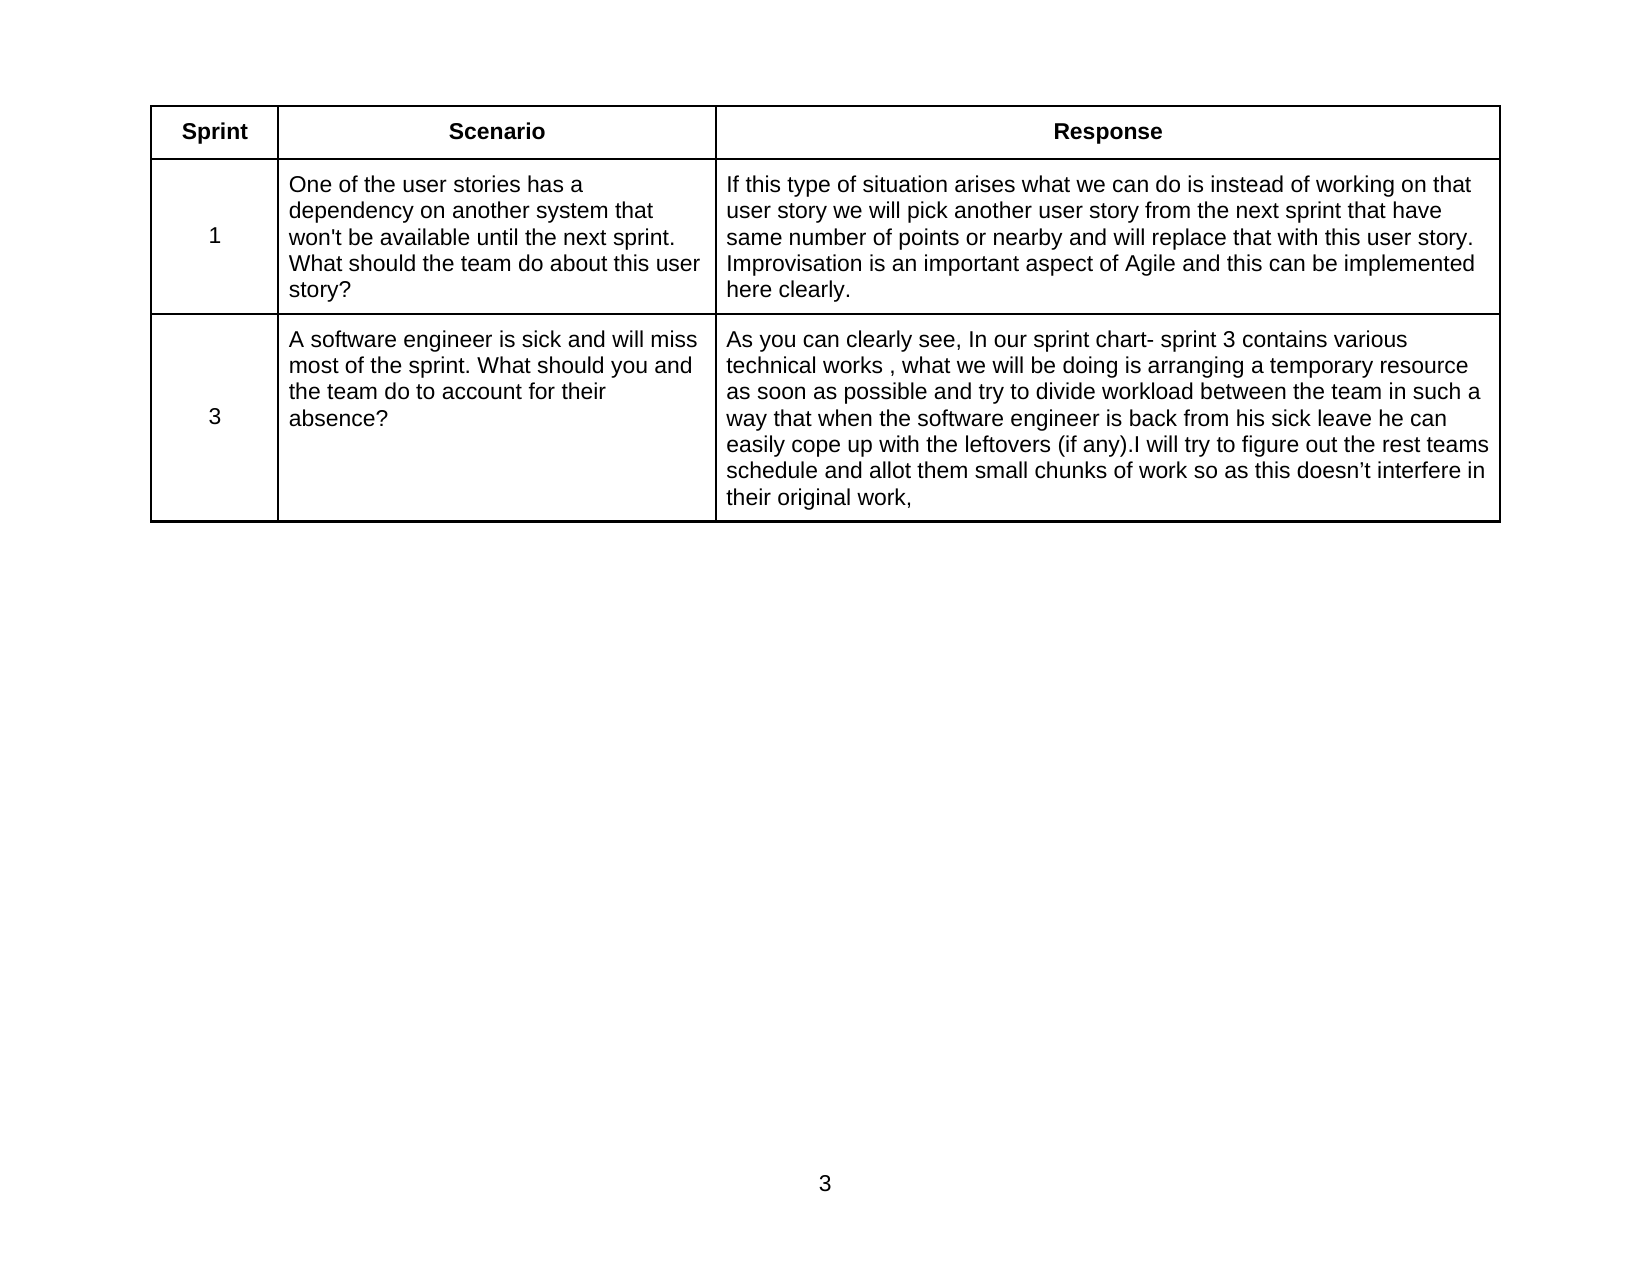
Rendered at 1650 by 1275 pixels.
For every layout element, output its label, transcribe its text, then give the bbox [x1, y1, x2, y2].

table_cell One of the user stories has a dependency on another system that won't be available until the next sprint. What should the team do about this user story? [279, 160, 715, 313]
table_cell 3 [152, 315, 277, 520]
table_header Sprint [152, 107, 277, 158]
table_cell A software engineer is sick and will miss most of the sprint. What should you and the team do to account for their absence? [279, 315, 715, 520]
table_cell If this type of situation arises what we can do is instead of working on that user story we will pick another user story from the next sprint that have same number of points or nearby and will replace that with this user story. Improvisation is an important aspect of Agile and this can be implemented here clearly. [717, 160, 1499, 313]
table_cell 1 [152, 160, 277, 313]
table_header Scenario [279, 107, 715, 158]
table_header Response [717, 107, 1499, 158]
table_cell As you can clearly see, In our sprint chart- sprint 3 contains various technical works , what we will be doing is arranging a temporary resource as soon as possible and try to divide workload between the team in such a way that when the software engineer is back from his sick leave he can easily cope up with the leftovers (if any).I will try to figure out the rest teams schedule and allot them small chunks of work so as this doesn’t interfere in their original work, [717, 315, 1499, 520]
